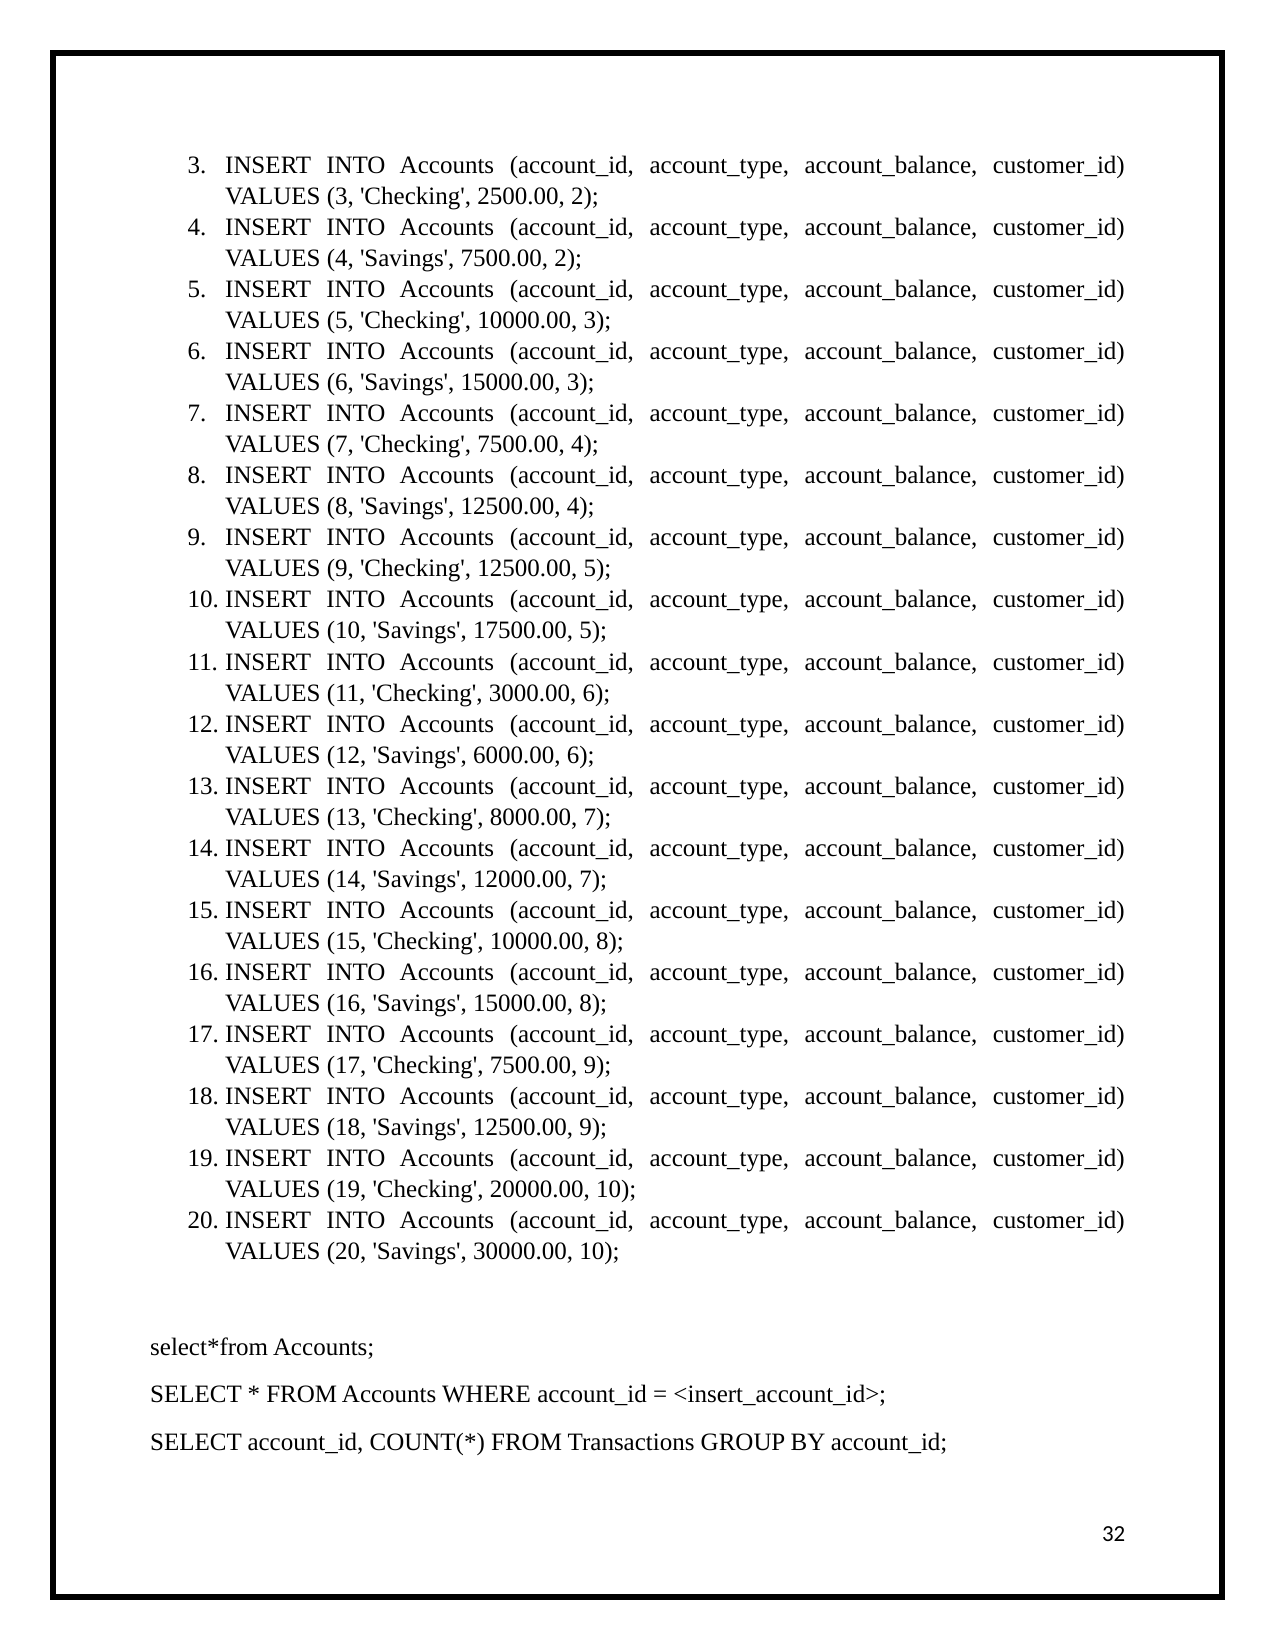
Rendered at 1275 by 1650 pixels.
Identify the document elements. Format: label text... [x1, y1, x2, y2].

list INSERT INTO Accounts (account_id, account_type, account_balance, customer_id) VALUES (15, 'Checking', 10000.00, 8); [187, 895, 1125, 955]
list INSERT INTO Accounts (account_id, account_type, account_balance, customer_id) VALUES (20, 'Savings', 30000.00, 10); [187, 1205, 1125, 1265]
list INSERT INTO Accounts (account_id, account_type, account_balance, customer_id) VALUES (7, 'Checking', 7500.00, 4); [187, 398, 1125, 458]
list INSERT INTO Accounts (account_id, account_type, account_balance, customer_id) VALUES (4, 'Savings', 7500.00, 2); [187, 212, 1125, 272]
text SELECT account_id, COUNT(*) FROM Transactions GROUP BY account_id; [150, 1427, 1125, 1456]
list INSERT INTO Accounts (account_id, account_type, account_balance, customer_id) VALUES (6, 'Savings', 15000.00, 3); [187, 336, 1125, 396]
list INSERT INTO Accounts (account_id, account_type, account_balance, customer_id) VALUES (13, 'Checking', 8000.00, 7); [187, 771, 1125, 831]
list INSERT INTO Accounts (account_id, account_type, account_balance, customer_id) VALUES (19, 'Checking', 20000.00, 10); [187, 1143, 1125, 1203]
list INSERT INTO Accounts (account_id, account_type, account_balance, customer_id) VALUES (14, 'Savings', 12000.00, 7); [187, 833, 1125, 893]
list INSERT INTO Accounts (account_id, account_type, account_balance, customer_id) VALUES (10, 'Savings', 17500.00, 5); [187, 584, 1125, 644]
list INSERT INTO Accounts (account_id, account_type, account_balance, customer_id) VALUES (11, 'Checking', 3000.00, 6); [187, 647, 1125, 706]
list INSERT INTO Accounts (account_id, account_type, account_balance, customer_id) VALUES (8, 'Savings', 12500.00, 4); [187, 460, 1125, 520]
list INSERT INTO Accounts (account_id, account_type, account_balance, customer_id) VALUES (12, 'Savings', 6000.00, 6); [187, 709, 1125, 768]
list INSERT INTO Accounts (account_id, account_type, account_balance, customer_id) VALUES (17, 'Checking', 7500.00, 9); [187, 1019, 1125, 1079]
text select*from Accounts; [150, 1332, 1125, 1361]
list INSERT INTO Accounts (account_id, account_type, account_balance, customer_id) VALUES (16, 'Savings', 15000.00, 8); [187, 957, 1125, 1017]
text SELECT * FROM Accounts WHERE account_id = <insert_account_id>; [150, 1379, 1125, 1408]
list INSERT INTO Accounts (account_id, account_type, account_balance, customer_id) VALUES (18, 'Savings', 12500.00, 9); [187, 1081, 1125, 1141]
list INSERT INTO Accounts (account_id, account_type, account_balance, customer_id) VALUES (3, 'Checking', 2500.00, 2); [187, 150, 1125, 210]
list INSERT INTO Accounts (account_id, account_type, account_balance, customer_id) VALUES (9, 'Checking', 12500.00, 5); [187, 522, 1125, 582]
list INSERT INTO Accounts (account_id, account_type, account_balance, customer_id) VALUES (5, 'Checking', 10000.00, 3); [187, 274, 1125, 334]
